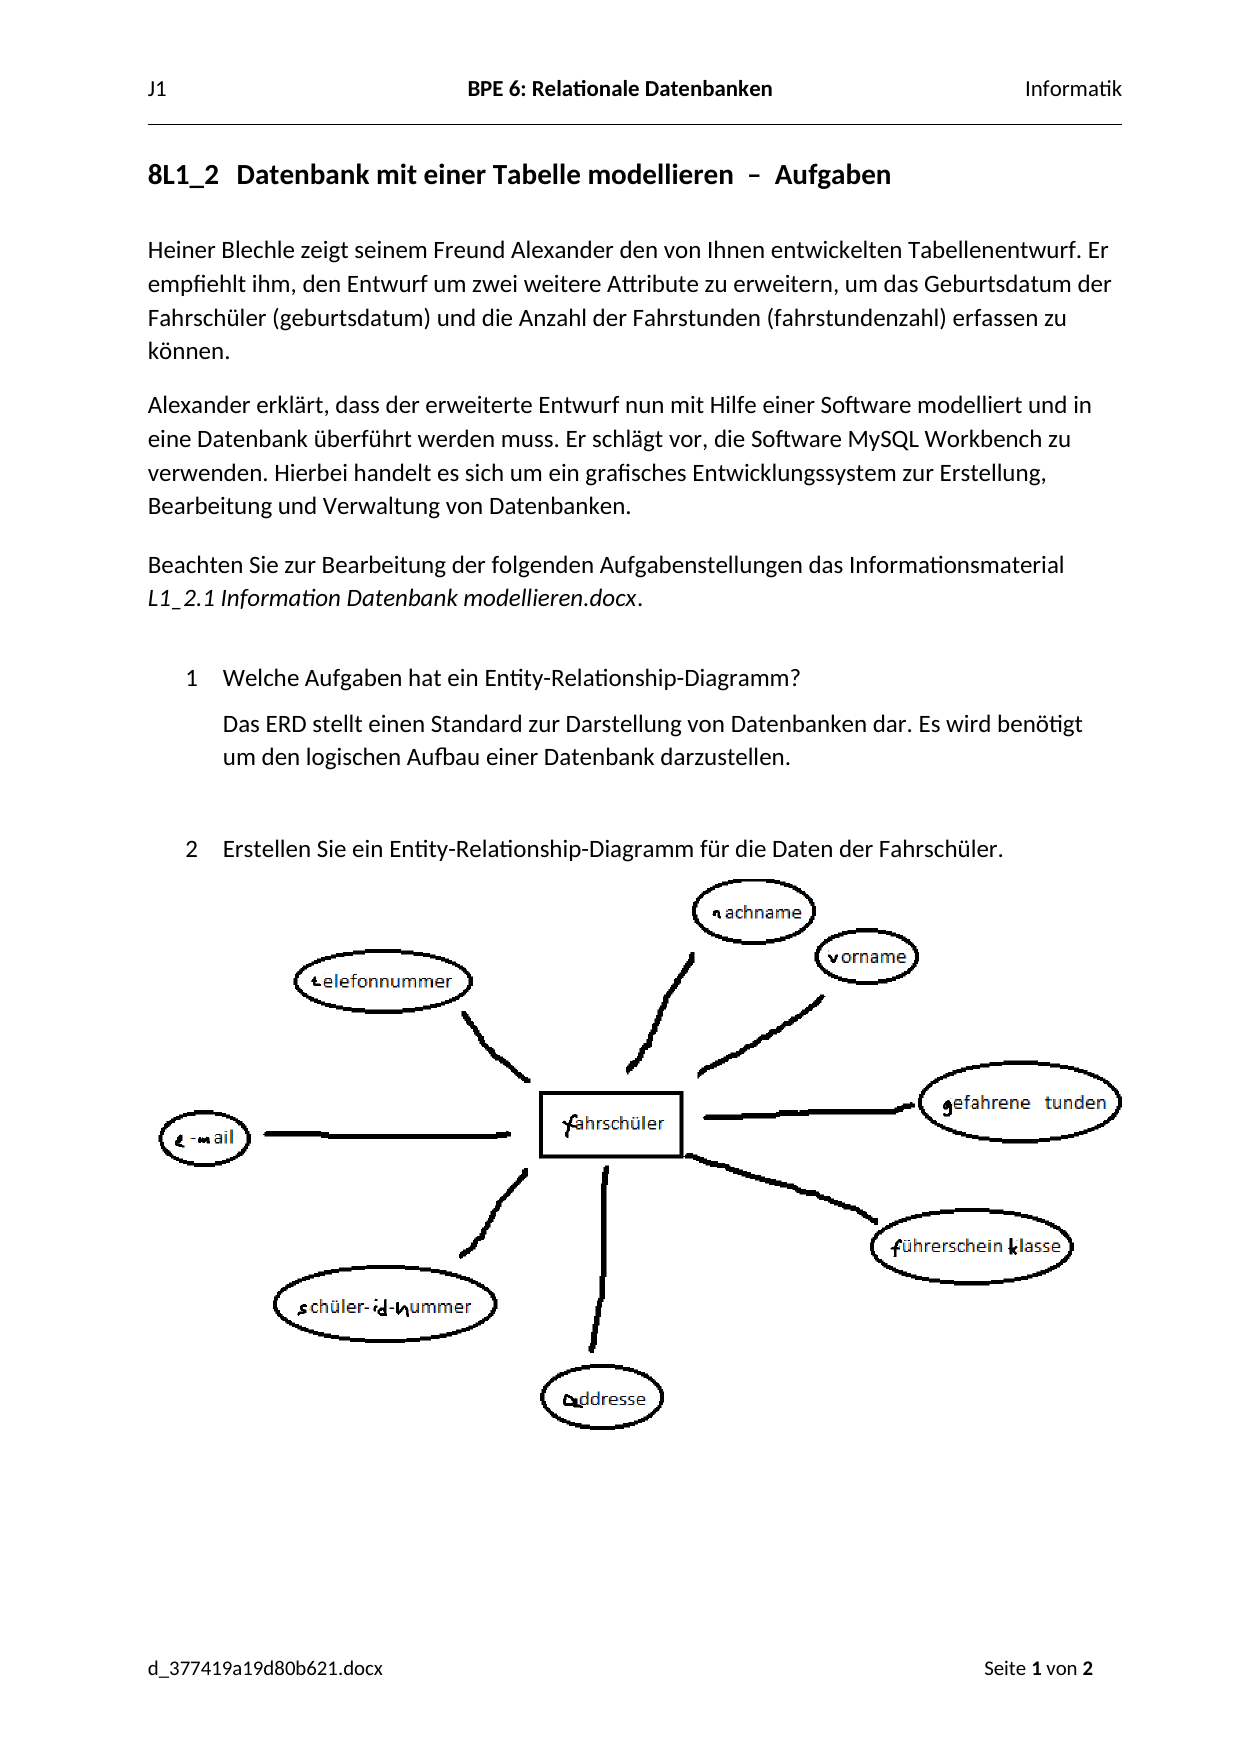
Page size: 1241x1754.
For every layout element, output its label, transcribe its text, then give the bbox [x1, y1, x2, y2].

list Erstellen Sie ein Entity-Relationship-Diagramm für die Daten der Fahrschüler. [185, 834, 1122, 864]
text Heiner Blechle zeigt seinem Freund Alexander den von Ihnen entwickelten Tabellenentwurf. Er empfiehlt ihm, den Entwurf um zwei weitere Attribute zu erweitern, um das Geburtsdatum der Fahrschüler (geburtsdatum) und die Anzahl der Fahrstunden (fahrstundenzahl) erfassen zu können. [148, 235, 1122, 366]
list Das ERD stellt einen Standard zur Darstellung von Datenbanken dar. Es wird benötigt um den logischen Aufbau einer Datenbank darzustellen. [223, 708, 1122, 772]
picture [147, 879, 1123, 1436]
list Welche Aufgaben hat ein Entity-Relationship-Diagramm? [185, 662, 1122, 692]
text 8L1_2 Datenbank mit einer Tabelle modellieren – Aufgaben [148, 156, 1122, 192]
list Beachten Sie zur Bearbeitung der folgenden Aufgabenstellungen das Informationsmaterial L1_2.1 Information Datenbank modellieren.docx. [148, 549, 1107, 613]
text Alexander erklärt, dass der erweiterte Entwurf nun mit Hilfe einer Software modelliert und in eine Datenbank überführt werden muss. Er schlägt vor, die Software MySQL Workbench zu verwenden. Hierbei handelt es sich um ein grafisches Entwicklungssystem zur Erstellung, Bearbeitung und Verwaltung von Datenbanken. [148, 390, 1122, 521]
